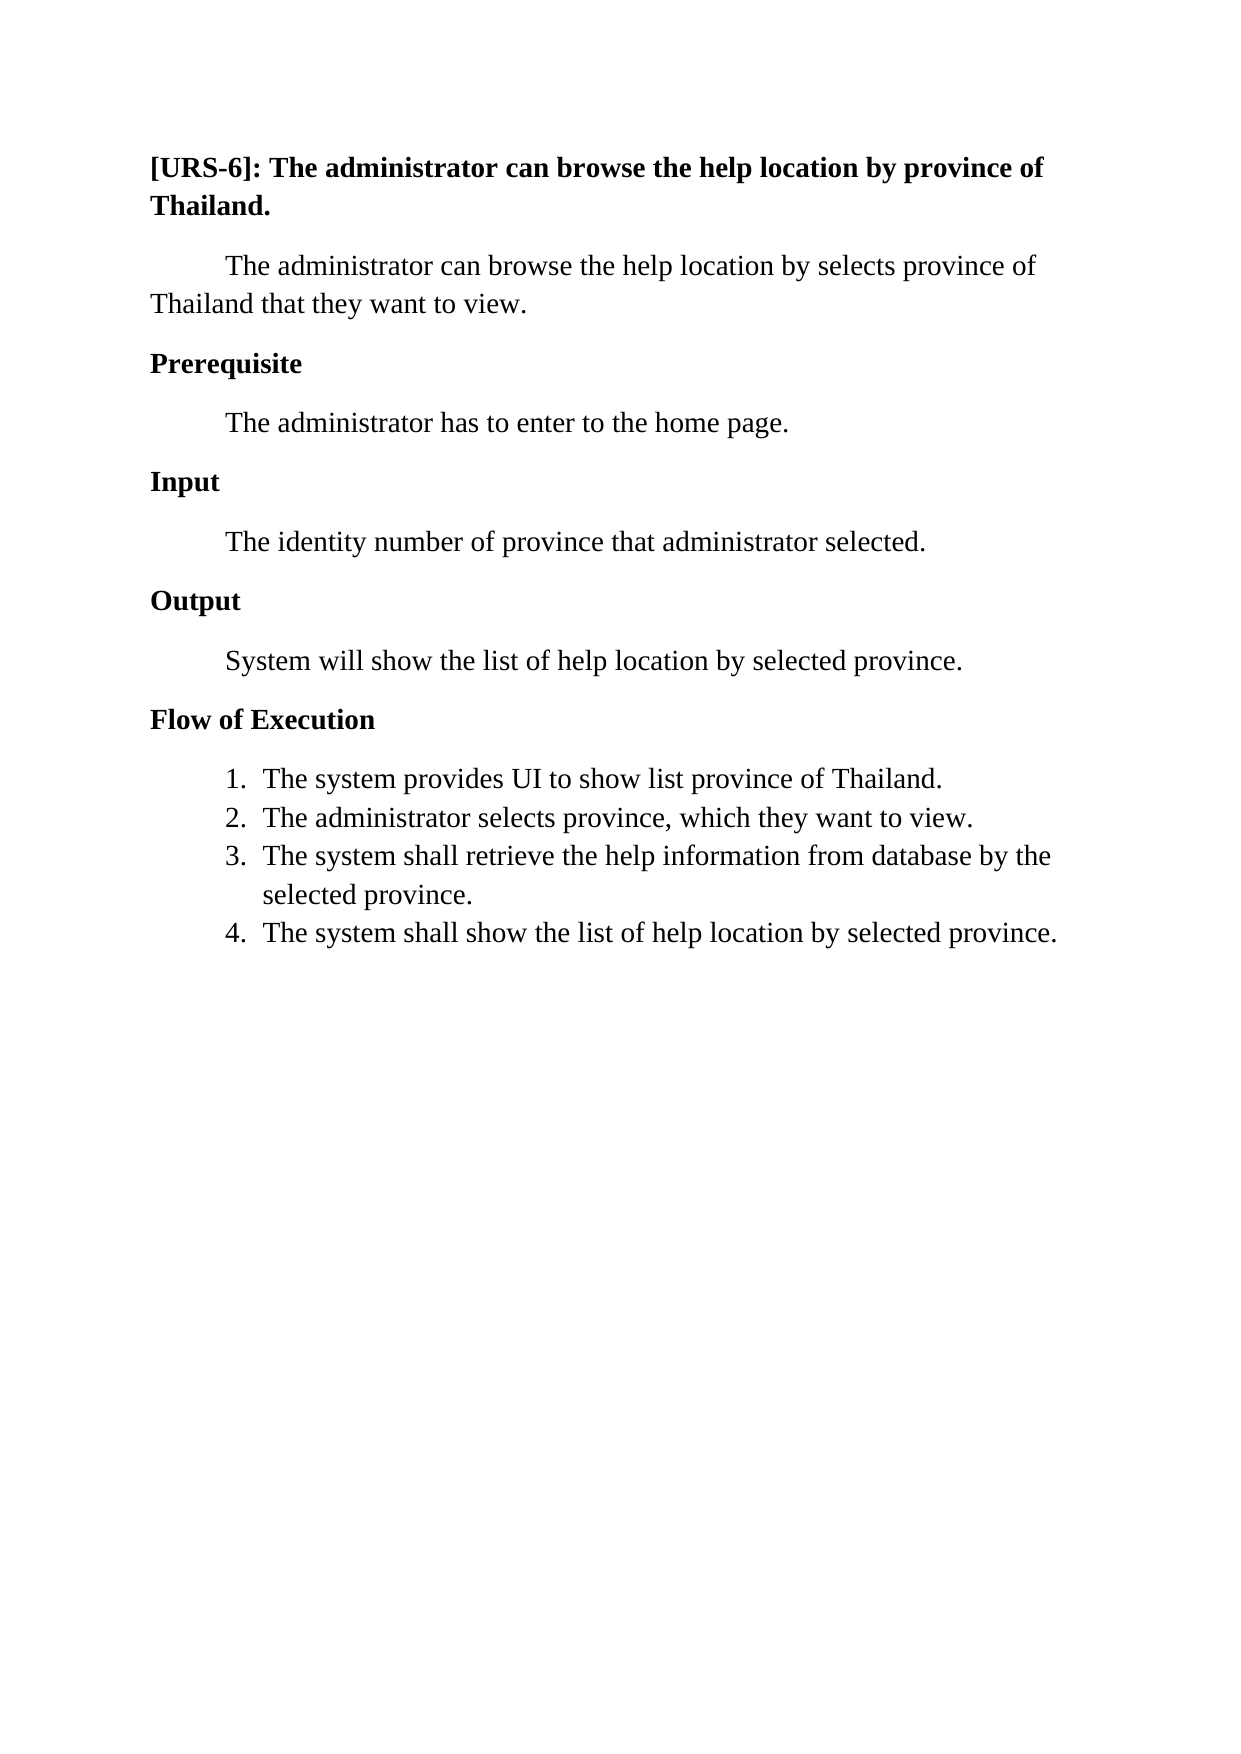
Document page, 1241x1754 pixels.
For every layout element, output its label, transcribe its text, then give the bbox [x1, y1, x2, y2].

list The system shall retrieve the help information from database by the selected province. [225, 838, 1090, 911]
text Prerequisite [150, 346, 1090, 379]
list The system provides UI to show list province of Thailand. [225, 761, 1090, 795]
text Flow of Execution [150, 702, 1090, 736]
list The administrator selects province, which they want to view. [225, 800, 1090, 833]
text Output [150, 583, 1090, 617]
text The identity number of province that administrator selected. [150, 524, 1090, 557]
text [URS-6]: The administrator can browse the help location by province of Thailand. [150, 150, 1090, 222]
text The administrator has to enter to the home page. [150, 405, 1090, 439]
list The system shall show the list of help location by selected province. [225, 916, 1090, 949]
text System will show the list of help location by selected province. [150, 643, 1090, 676]
text The administrator can browse the help location by selects province of Thailand that they want to view. [150, 248, 1090, 320]
text Input [150, 464, 1090, 498]
